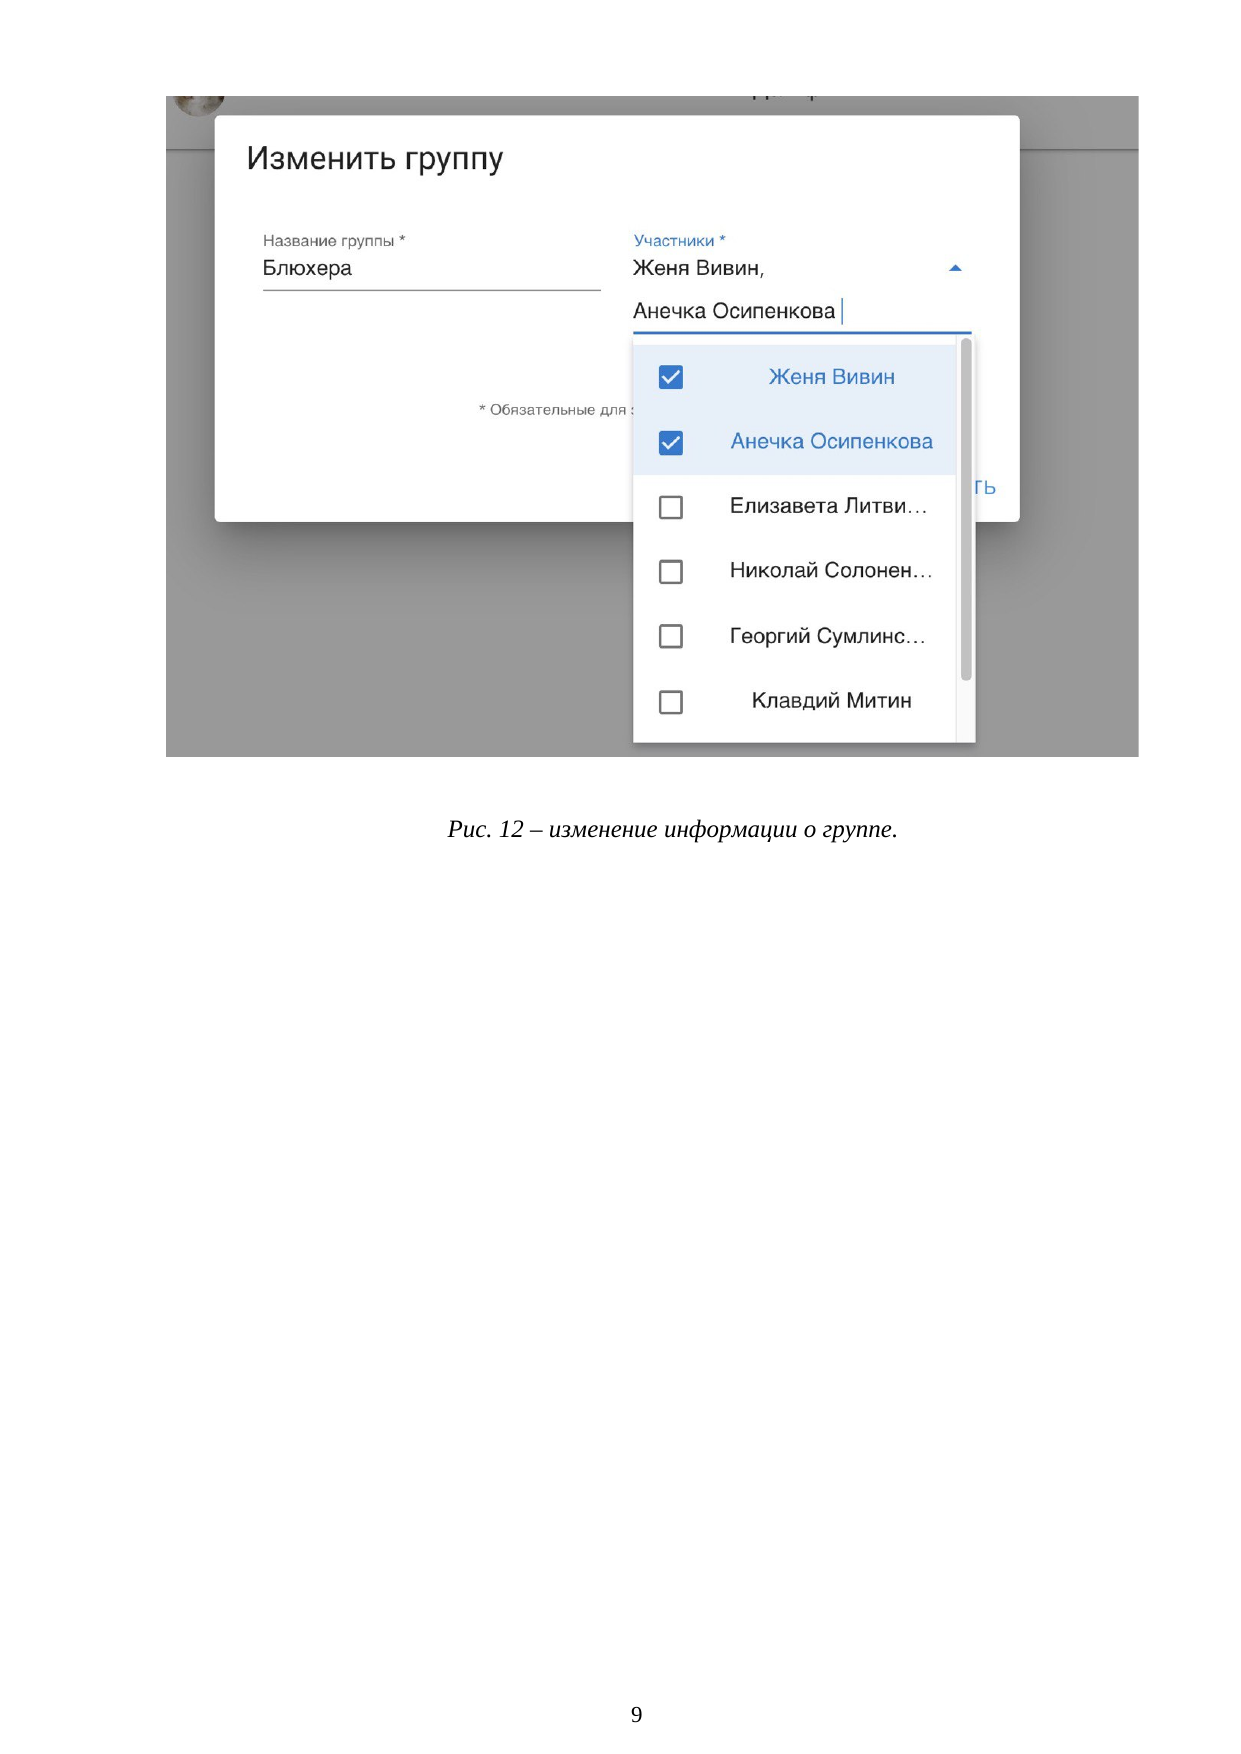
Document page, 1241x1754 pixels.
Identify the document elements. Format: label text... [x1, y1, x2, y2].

text Рис. 12 – изменение информации о группе. [150, 814, 1123, 843]
picture [166, 96, 1139, 757]
